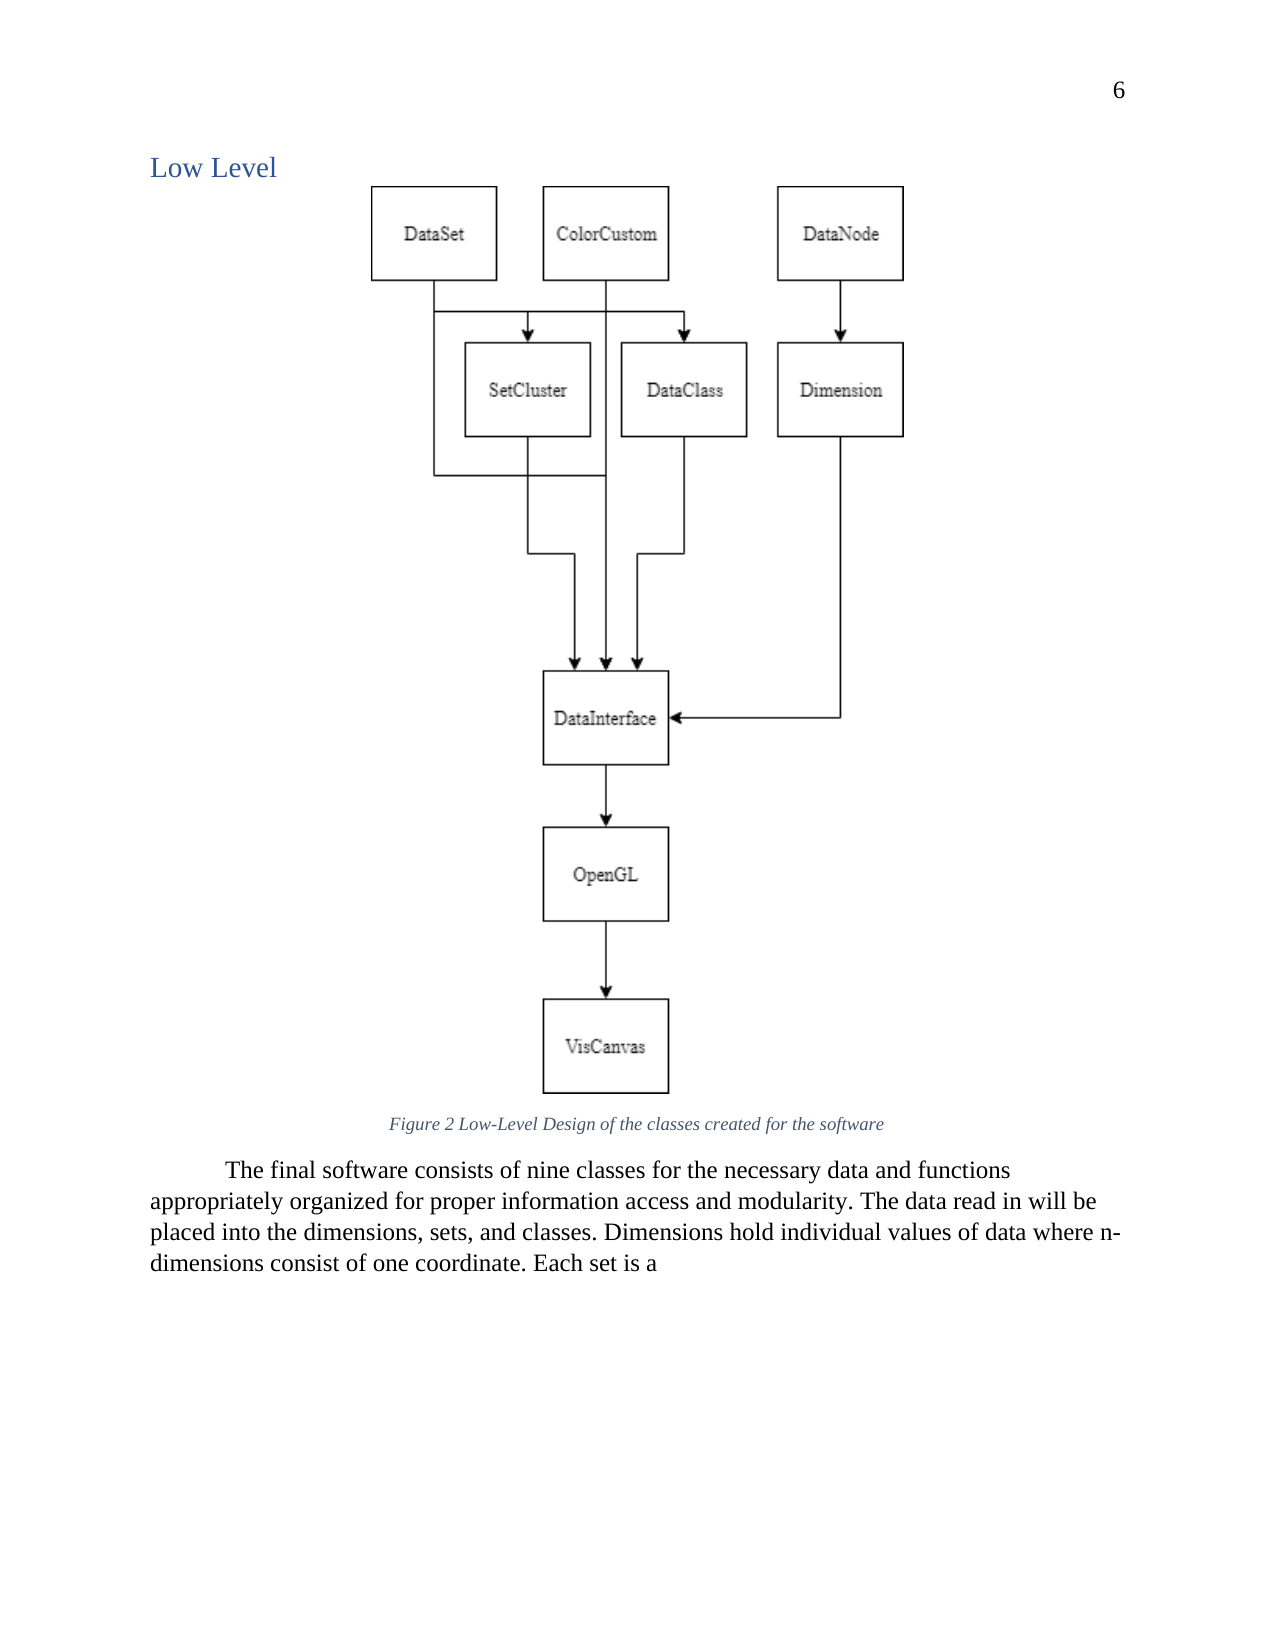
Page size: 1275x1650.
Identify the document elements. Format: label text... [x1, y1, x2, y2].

picture [371, 186, 904, 1094]
text The final software consists of nine classes for the necessary data and functions appropriately organized for proper information access and modularity. The data read in will be placed into the dimensions, sets, and classes. Dimensions hold individual values of data where n-dimensions consist of one coordinate. Each set is a [150, 1155, 1125, 1277]
subtitle Low Level [150, 150, 1125, 183]
text Figure 2 Low-Level Design of the classes created for the software [150, 1113, 1125, 1134]
